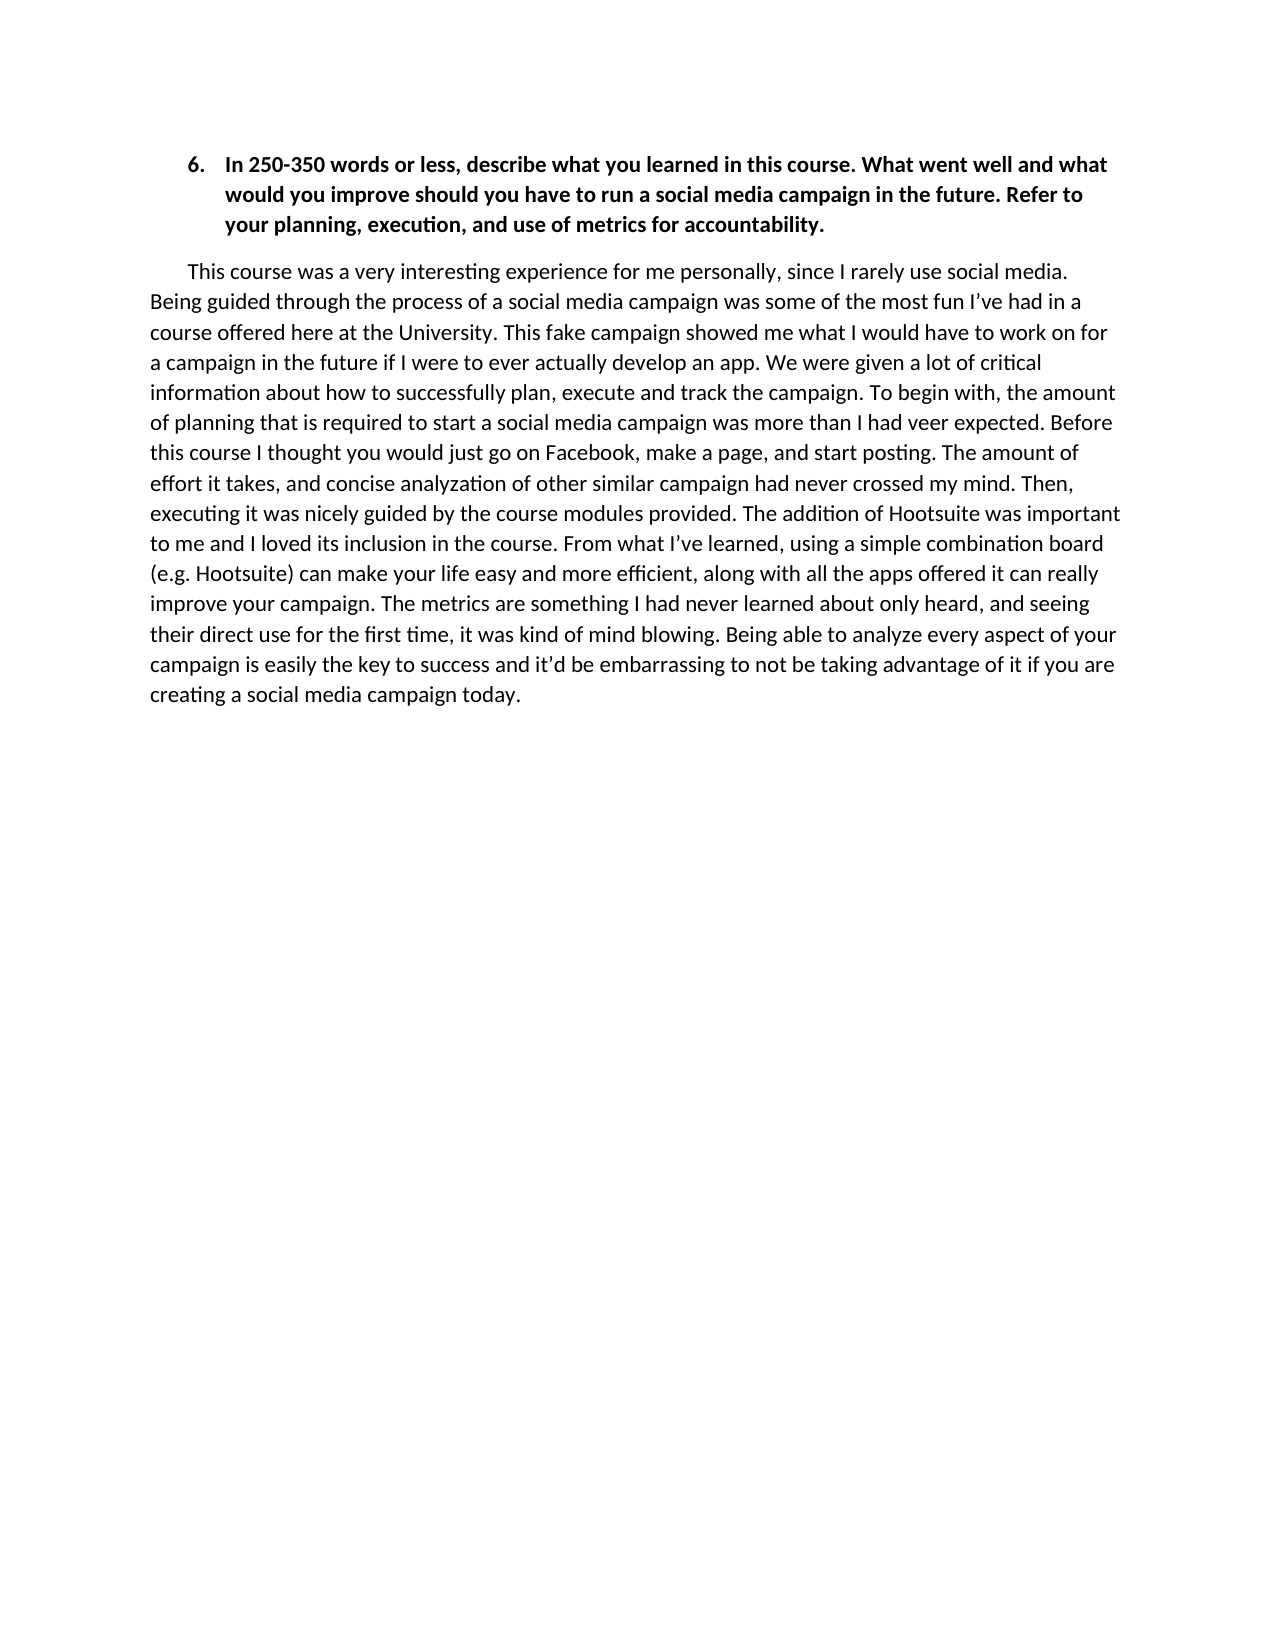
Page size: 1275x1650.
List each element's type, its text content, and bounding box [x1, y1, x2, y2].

text This course was a very interesting experience for me personally, since I rarely use social media. Being guided through the process of a social media campaign was some of the most fun I’ve had in a course offered here at the University. This fake campaign showed me what I would have to work on for a campaign in the future if I were to ever actually develop an app. We were given a lot of critical information about how to successfully plan, execute and track the campaign. To begin with, the amount of planning that is required to start a social media campaign was more than I had veer expected. Before this course I thought you would just go on Facebook, make a page, and start posting. The amount of effort it takes, and concise analyzation of other similar campaign had never crossed my mind. Then, executing it was nicely guided by the course modules provided. The addition of Hootsuite was important to me and I loved its inclusion in the course. From what I’ve learned, using a simple combination board (e.g. Hootsuite) can make your life easy and more efficient, along with all the apps offered it can really improve your campaign. The metrics are something I had never learned about only heard, and seeing their direct use for the first time, it was kind of mind blowing. Being able to analyze every aspect of your campaign is easily the key to success and it’d be embarrassing to not be taking advantage of it if you are creating a social media campaign today. [150, 257, 1125, 708]
list In 250-350 words or less, describe what you learned in this course. What went well and what would you improve should you have to run a social media campaign in the future. Refer to your planning, execution, and use of metrics for accountability. [187, 150, 1125, 238]
